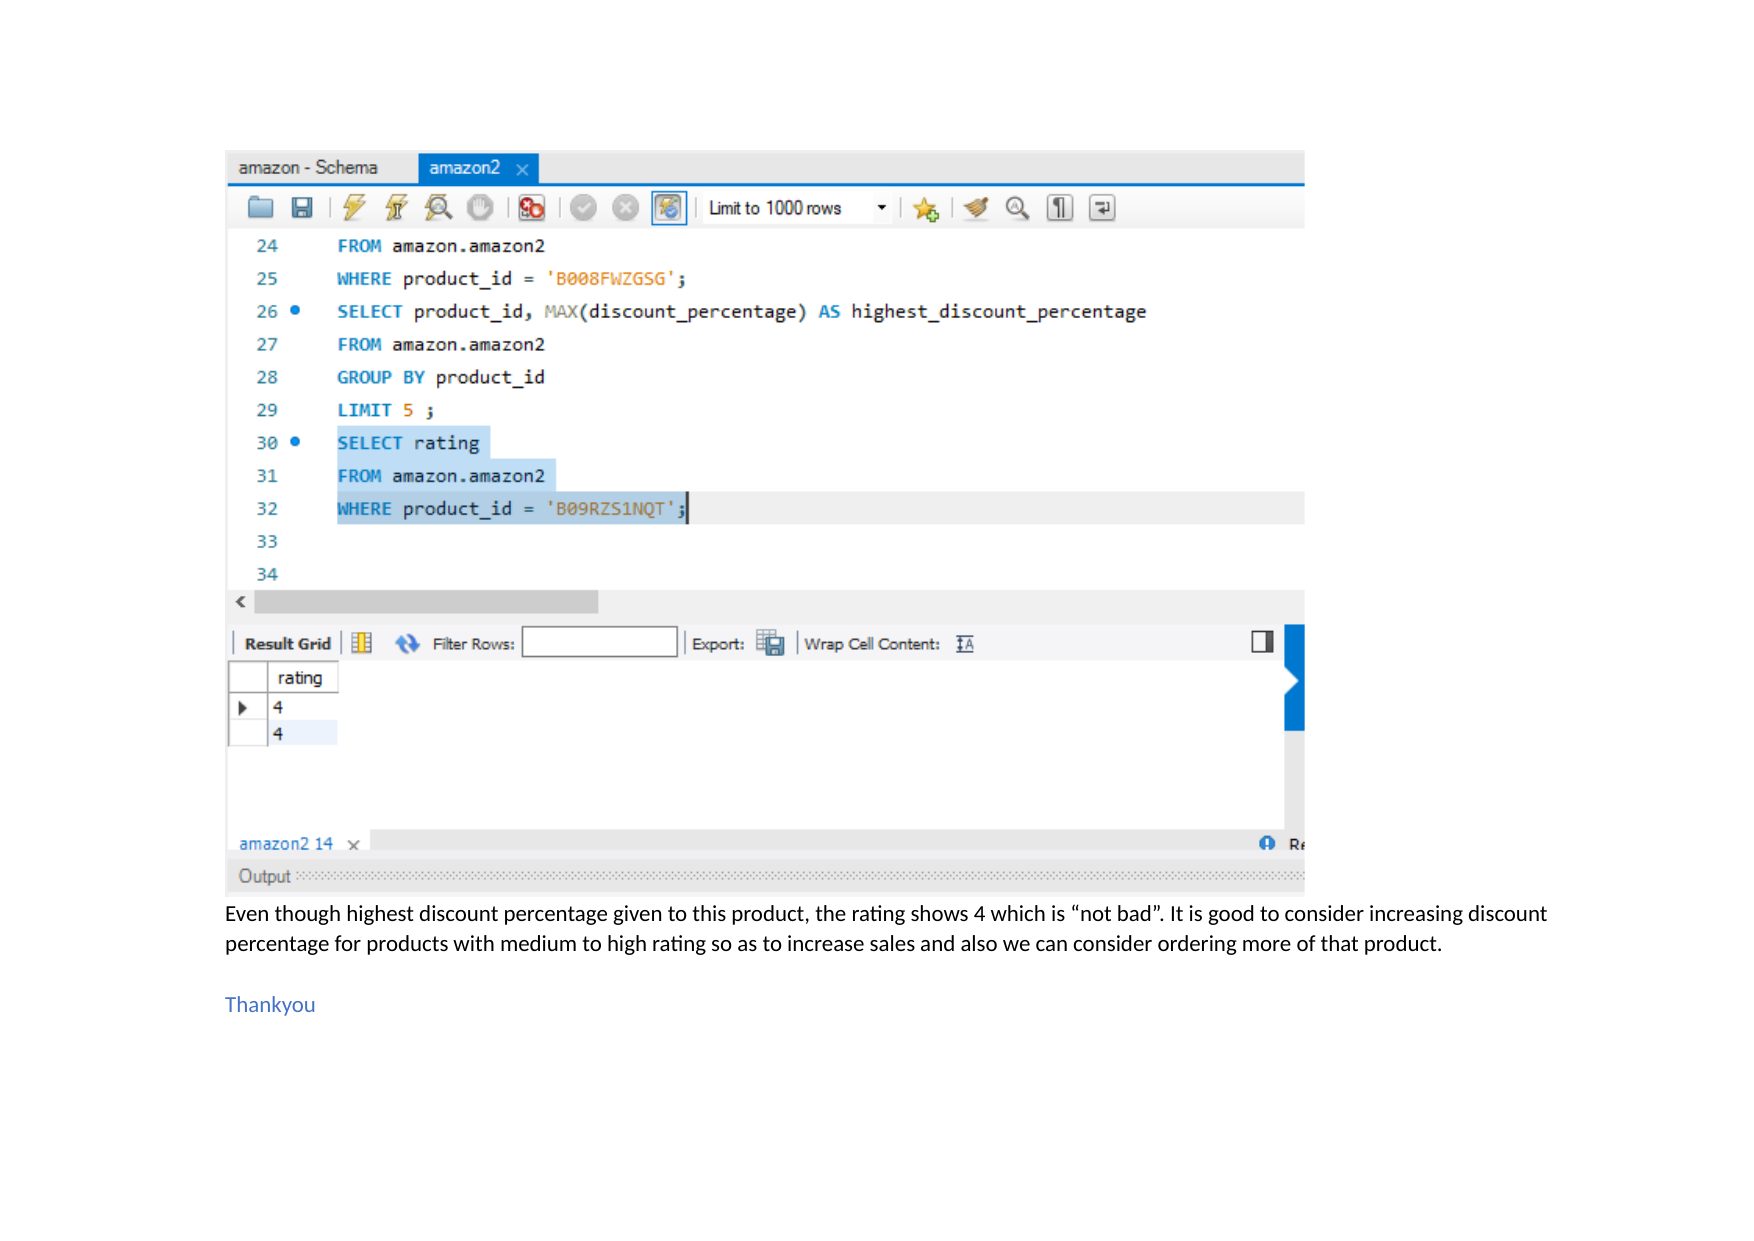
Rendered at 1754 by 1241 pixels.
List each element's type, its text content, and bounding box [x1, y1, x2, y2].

picture [225, 150, 1305, 897]
list Even though highest discount percentage given to this product, the rating shows 4 which is “not bad”. It is good to consider increasing discount percentage for products with medium to high rating so as to increase sales and also we can consider ordering more of that product. [225, 899, 1604, 957]
list Thankyou [225, 990, 1604, 1018]
